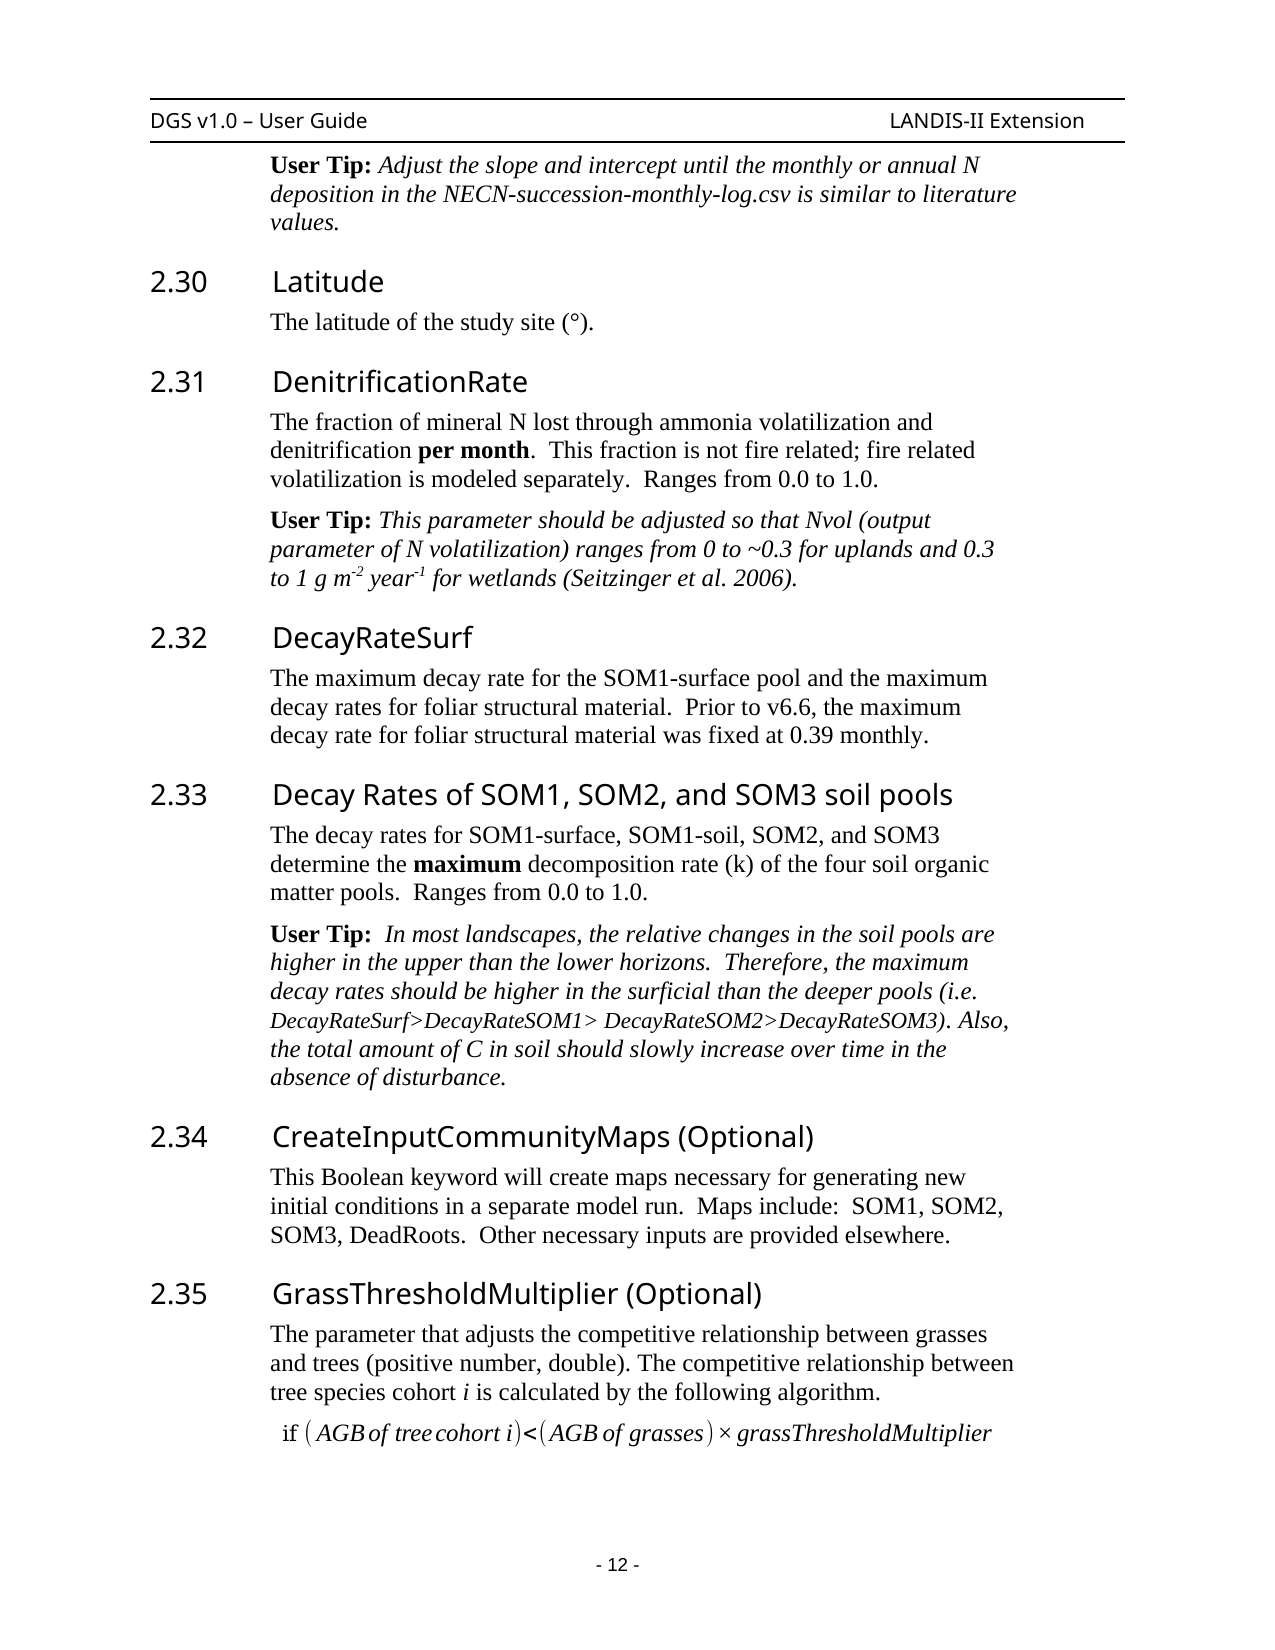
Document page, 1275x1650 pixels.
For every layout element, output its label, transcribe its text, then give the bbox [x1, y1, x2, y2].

subtitle Latitude [150, 261, 1125, 301]
text User Tip: Adjust the slope and intercept until the monthly or annual N deposition in the NECN-succession-monthly-log.csv is similar to literature values. [270, 150, 1020, 236]
text User Tip: This parameter should be adjusted so that Nvol (output parameter of N volatilization) ranges from 0 to ~0.3 for uplands and 0.3 to 1 g m-2 year-1 for wetlands (Seitzinger et al. 2006). [270, 506, 1020, 592]
text The fraction of mineral N lost through ammonia volatilization and denitrification per month. This fraction is not fire related; fire related volatilization is modeled separately. Ranges from 0.0 to 1.0. [270, 407, 1020, 493]
subtitle CreateInputCommunityMaps (Optional) [150, 1116, 1125, 1156]
text The parameter that adjusts the competitive relationship between grasses and trees (positive number, double). The competitive relationship between tree species cohort i is calculated by the following algorithm. [270, 1319, 1020, 1406]
subtitle DecayRateSurf [150, 617, 1125, 657]
table_header if then else end if [271, 1418, 1035, 1448]
text The latitude of the study site (°). [270, 307, 1020, 336]
text User Tip: In most landscapes, the relative changes in the soil pools are higher in the upper than the lower horizons. Therefore, the maximum decay rates should be higher in the surficial than the deeper pools (i.e. DecayRateSurf>DecayRateSOM1> DecayRateSOM2>DecayRateSOM3). Also, the total amount of C in soil should slowly increase over time in the absence of disturbance. [270, 919, 1020, 1091]
text The maximum decay rate for the SOM1-surface pool and the maximum decay rates for foliar structural material. Prior to v6.6, the maximum decay rate for foliar structural material was fixed at 0.39 monthly. [270, 663, 1020, 749]
text The decay rates for SOM1-surface, SOM1-soil, SOM2, and SOM3 determine the maximum decomposition rate (k) of the four soil organic matter pools. Ranges from 0.0 to 1.0. [270, 820, 1020, 906]
subtitle GrassThresholdMultiplier (Optional) [150, 1273, 1125, 1313]
subtitle DenitrificationRate [150, 361, 1125, 401]
subtitle Decay Rates of SOM1, SOM2, and SOM3 soil pools [150, 774, 1125, 814]
text This Boolean keyword will create maps necessary for generating new initial conditions in a separate model run. Maps include: SOM1, SOM2, SOM3, DeadRoots. Other necessary inputs are provided elsewhere. [270, 1162, 1020, 1248]
